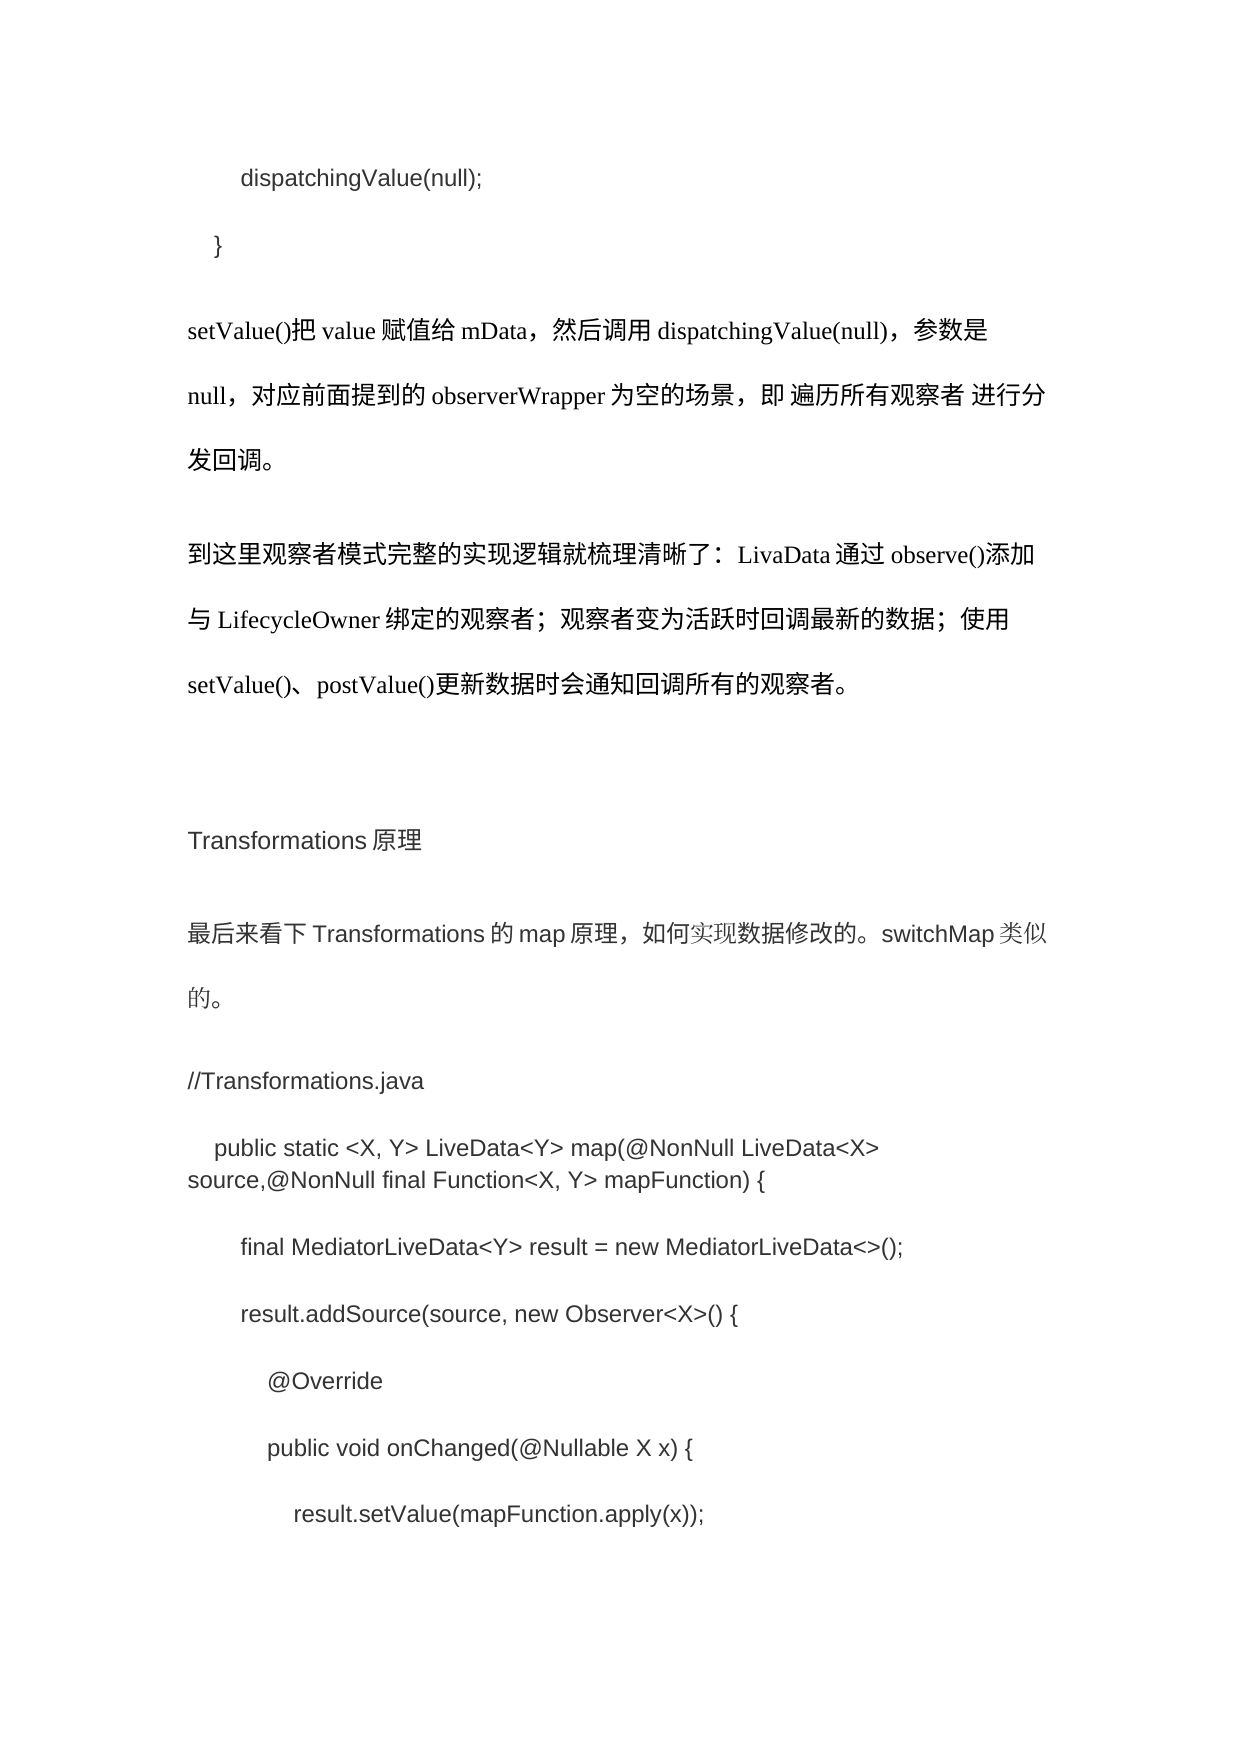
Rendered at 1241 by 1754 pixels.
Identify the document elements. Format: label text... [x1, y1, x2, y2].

text 最后来看下Transformations的map原理，如何实现数据修改的。switchMap类似的。 [187, 900, 1053, 1030]
text @Override [187, 1364, 1053, 1397]
text result.addSource(source, new Observer<X>() { [187, 1297, 1053, 1330]
text Transformations原理 [187, 806, 1053, 871]
text public void onChanged(@Nullable X x) { [187, 1431, 1053, 1464]
text public static <X, Y> LiveData<Y> map(@NonNull LiveData<X> source,@NonNull final Function<X, Y> mapFunction) { [187, 1131, 1053, 1196]
text final MediatorLiveData<Y> result = new MediatorLiveData<>(); [187, 1231, 1053, 1263]
text dispatchingValue(null); [187, 162, 1053, 194]
text setValue()把value赋值给mData，然后调用dispatchingValue(null)，参数是null，对应前面提到的observerWrapper为空的场景，即 遍历所有观察者 进行分发回调。 [187, 296, 1053, 491]
text } [187, 229, 1053, 261]
text //Transformations.java [187, 1064, 1053, 1097]
text result.setValue(mapFunction.apply(x)); [187, 1498, 1053, 1531]
text 到这里观察者模式完整的实现逻辑就梳理清晰了：LivaData通过observe()添加 与LifecycleOwner绑定的观察者；观察者变为活跃时回调最新的数据；使用setValue()、postValue()更新数据时会通知回调所有的观察者。 [187, 520, 1053, 715]
